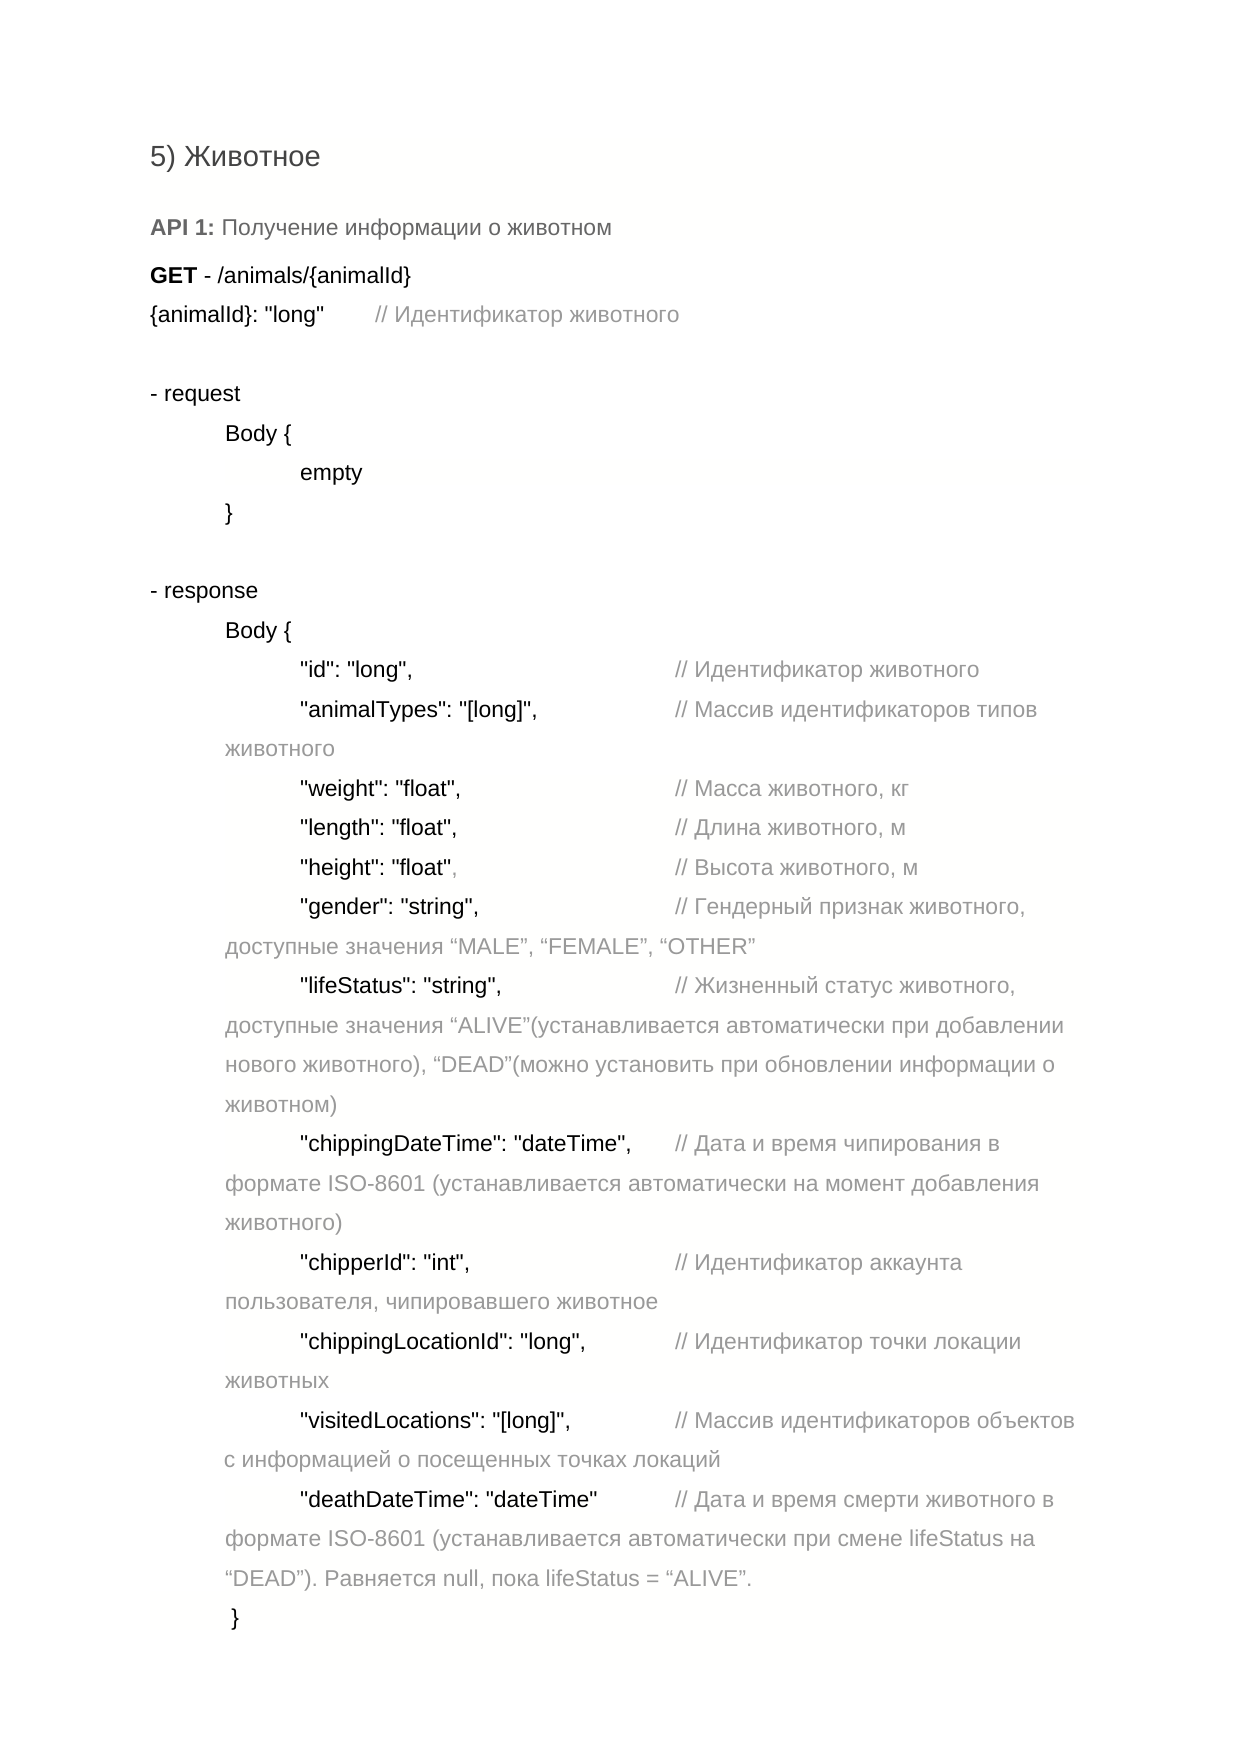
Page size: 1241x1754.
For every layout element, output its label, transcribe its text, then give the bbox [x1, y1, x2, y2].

text "weight": "float", // Масса животного, кг [225, 775, 1090, 801]
text "chipperId": "int", // Идентификатор аккаунта пользователя, чипировавшего животное [225, 1249, 1090, 1314]
text "animalTypes": "[long]", // Массив идентификаторов типов животного [225, 696, 1090, 762]
text "gender": "string", // Гендерный признак животного, доступные значения “MALE”, “FEMALE”, “OTHER” [225, 893, 1090, 959]
text "height": "float", // Высота животного, м [225, 854, 1090, 880]
subtitle API 1: Получение информации о животном [150, 214, 1090, 240]
text "chippingDateTime": "dateTime", // Дата и время чипирования в формате ISO-8601 (устанавливается автоматически на момент добавления животного) [225, 1130, 1090, 1236]
text Body { [150, 617, 1090, 643]
text - request [150, 380, 1090, 406]
text "deathDateTime": "dateTime" // Дата и время смерти животного в формате ISO-8601 (устанавливается автоматически при смене lifeStatus на “DEAD”). Равняется null, пока lifeStatus = “ALIVE”. [225, 1486, 1090, 1591]
text "id": "long", // Идентификатор животного [225, 656, 1090, 683]
text GET - /animals/{animalId} [150, 262, 1090, 288]
text "chippingLocationId": "long", // Идентификатор точки локации животных [225, 1328, 1090, 1393]
text "lifeStatus": "string", // Жизненный статус животного, доступные значения “ALIVE”(устанавливается автоматически при добавлении нового животного), “DEAD”(можно установить при обновлении информации о животном) [225, 972, 1090, 1117]
text Body { [150, 419, 1090, 446]
text } [150, 498, 1090, 525]
text "visitedLocations": "[long]", // Массив идентификаторов объектов с информацией о посещенных точках локаций [224, 1407, 1090, 1472]
text {animalId}: "long" // Идентификатор животного [150, 301, 1090, 327]
text "length": "float", // Длина животного, м [225, 814, 1090, 841]
text - response [150, 577, 1090, 604]
text } [150, 1604, 1090, 1630]
text empty [225, 459, 1090, 485]
subtitle 5) Животное [150, 138, 1090, 172]
